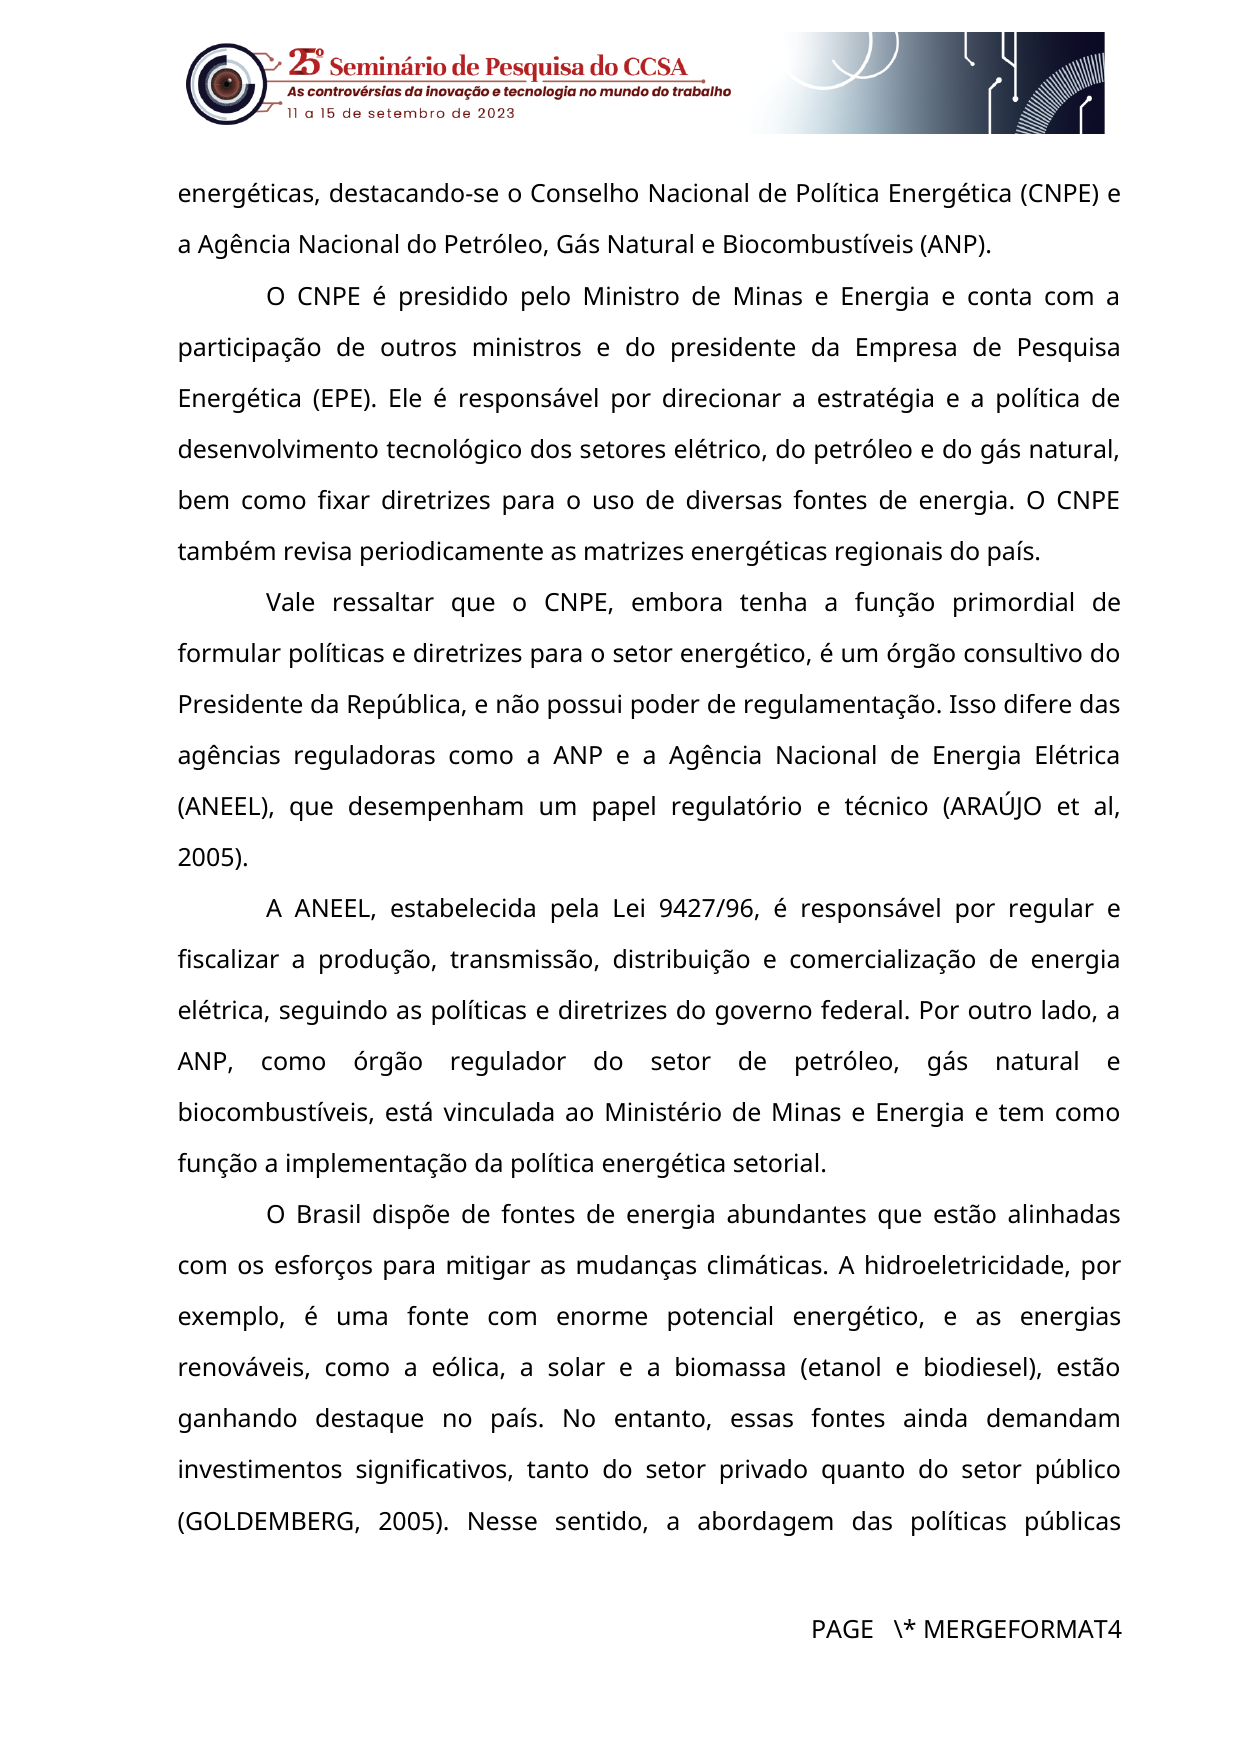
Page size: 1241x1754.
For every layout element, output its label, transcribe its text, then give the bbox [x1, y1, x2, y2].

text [177, 176, 1122, 261]
picture [173, 32, 1105, 133]
text Vale ressaltar que o CNPE, embora tenha a função primordial de formular políticas e diretrizes para o setor energético, é um órgão consultivo do Presidente da República, e não possui poder de regulamentação. Isso difere das agências reguladoras como a ANP e a Agência Nacional de Energia Elétrica (ANEEL), que desempenham um papel regulatório e técnico (ARAÚJO et al, 2005). [177, 584, 1122, 874]
text O CNPE é presidido pelo Ministro de Minas e Energia e conta com a participação de outros ministros e do presidente da Empresa de Pesquisa Energética (EPE). Ele é responsável por direcionar a estratégia e a política de desenvolvimento tecnológico dos setores elétrico, do petróleo e do gás natural, bem como fixar diretrizes para o uso de diversas fontes de energia. O CNPE também revisa periodicamente as matrizes energéticas regionais do país. [177, 278, 1122, 567]
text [177, 1197, 1122, 1537]
text A ANEEL, estabelecida pela Lei 9427/96, é responsável por regular e fiscalizar a produção, transmissão, distribuição e comercialização de energia elétrica, seguindo as políticas e diretrizes do governo federal. Por outro lado, a ANP, como órgão regulador do setor de petróleo, gás natural e biocombustíveis, está vinculada ao Ministério de Minas e Energia e tem como função a implementação da política energética setorial. [177, 891, 1122, 1180]
